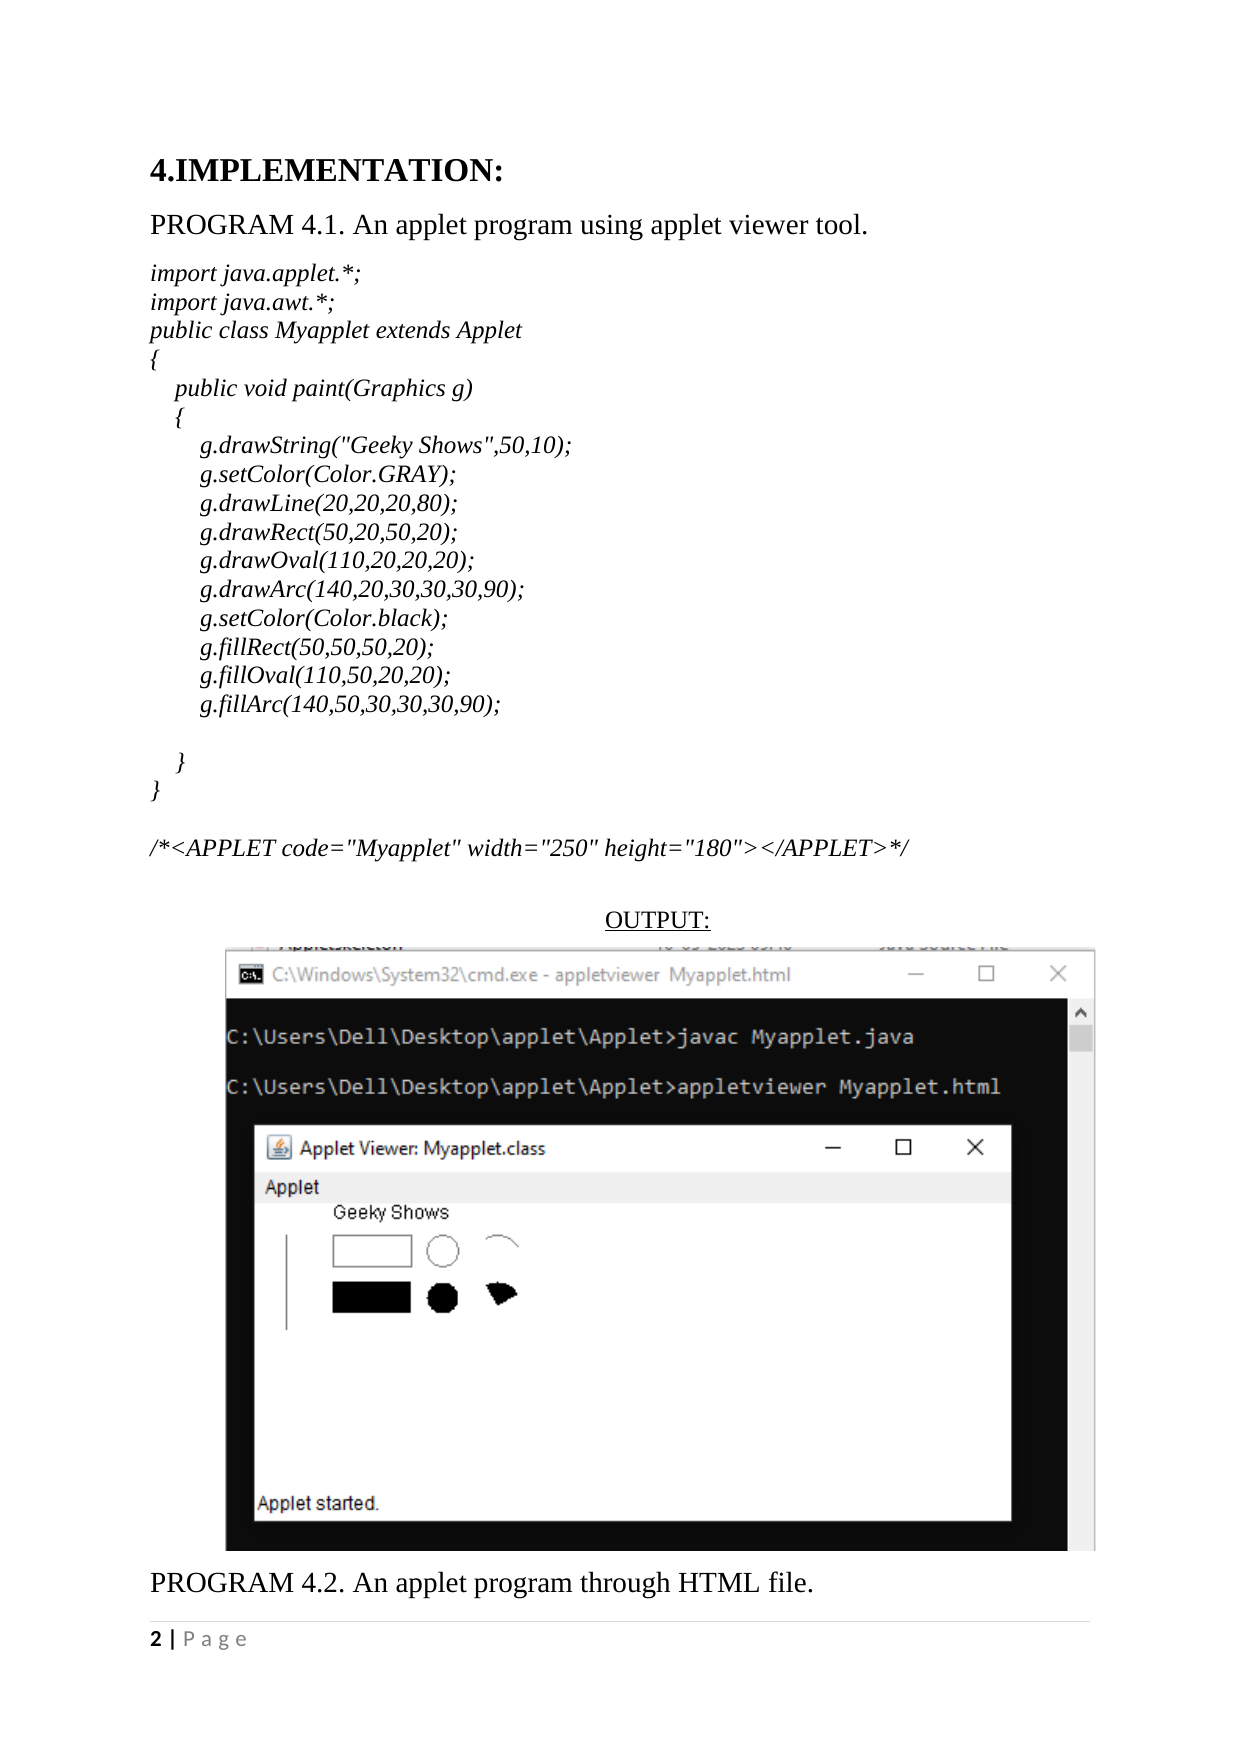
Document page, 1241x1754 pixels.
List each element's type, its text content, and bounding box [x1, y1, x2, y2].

text import java.awt.*; [150, 287, 1090, 315]
text g.setColor(Color.black); [150, 603, 1090, 632]
list OUTPUT: [150, 905, 1090, 933]
text public class Myapplet extends Applet [150, 315, 1090, 344]
text } [150, 775, 1090, 804]
picture [225, 947, 1096, 1551]
text g.drawOval(110,20,20,20); [150, 545, 1090, 574]
text g.drawArc(140,20,30,30,30,90); [150, 574, 1090, 603]
text g.fillRect(50,50,50,20); [150, 632, 1090, 660]
text g.setColor(Color.GRAY); [150, 459, 1090, 488]
text g.drawRect(50,20,50,20); [150, 517, 1090, 545]
text g.fillOval(110,50,20,20); [150, 660, 1090, 689]
text 4.IMPLEMENTATION: [150, 150, 1090, 188]
text import java.applet.*; [150, 258, 1090, 287]
text PROGRAM 4.2. An applet program through HTML file. [150, 1565, 1090, 1598]
text { [150, 402, 1090, 430]
text g.drawString("Geeky Shows",50,10); [150, 430, 1090, 459]
text g.fillArc(140,50,30,30,30,90); [150, 689, 1090, 718]
text PROGRAM 4.1. An applet program using applet viewer tool. [150, 207, 1090, 241]
text } [150, 747, 1090, 775]
text g.drawLine(20,20,20,80); [150, 488, 1090, 517]
text public void paint(Graphics g) [150, 373, 1090, 402]
text { [150, 344, 1090, 373]
text /*<APPLET code="Myapplet" width="250" height="180"></APPLET>*/ [150, 833, 1090, 862]
